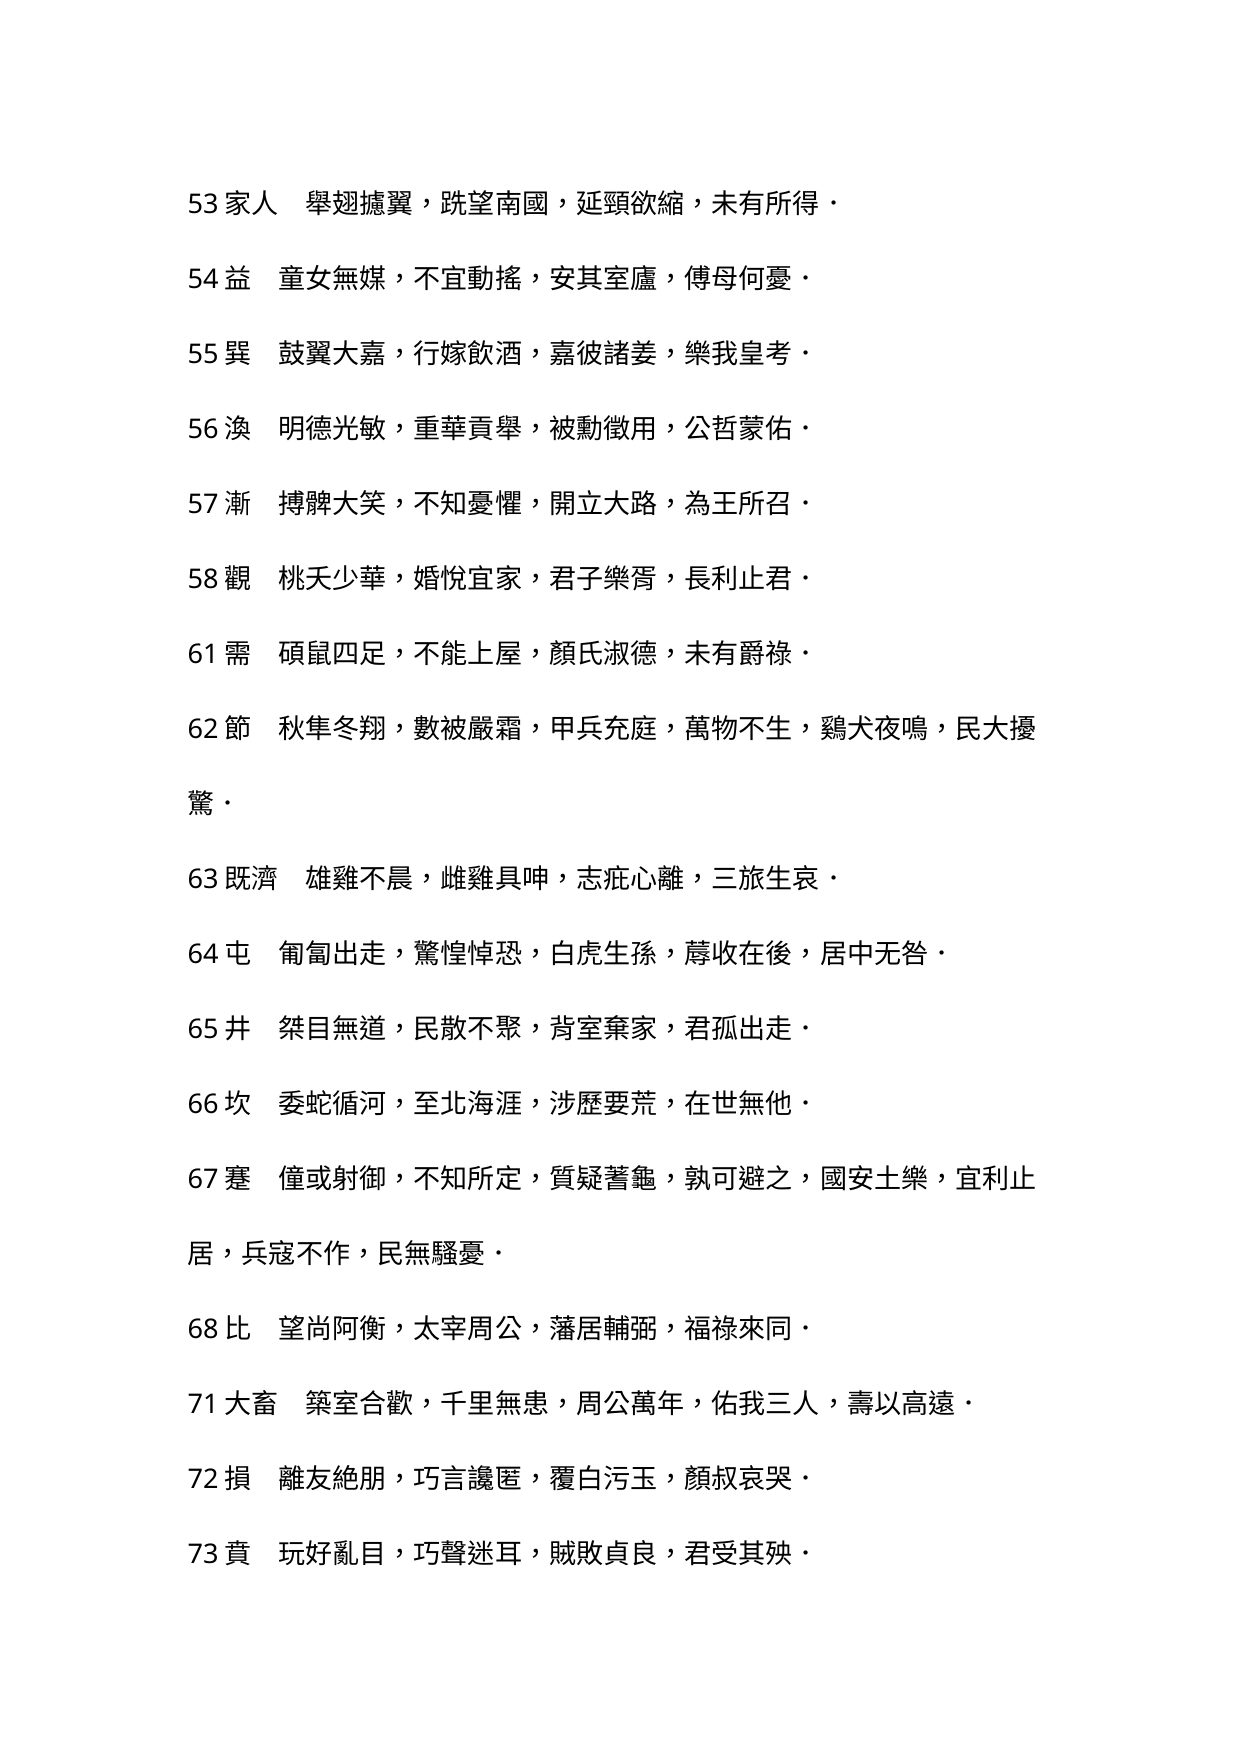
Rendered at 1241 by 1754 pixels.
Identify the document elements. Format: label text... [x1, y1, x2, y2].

text 62節 秋隼冬翔，數被嚴霜，甲兵充庭，萬物不生，鷄犬夜鳴，民大擾驚． [187, 689, 1053, 839]
text 72損 離友絶朋，巧言讒匿，覆白污玉，顏叔哀哭． [187, 1439, 1053, 1514]
text 61需 碩鼠四足，不能上屋，顏氏淑德，未有爵祿． [187, 614, 1053, 689]
text 68比 望尚阿衡，太宰周公，藩居輔弼，福祿來同． [187, 1289, 1053, 1364]
text 71大畜 築室合歡，千里無患，周公萬年，佑我三人，壽以高遠． [187, 1364, 1053, 1439]
text 67蹇 僮或射御，不知所定，質疑蓍龜，孰可避之，國安土樂，宜利止居，兵寇不作，民無騷憂． [187, 1139, 1053, 1289]
text 66坎 委蛇循河，至北海涯，涉歷要荒，在世無他． [187, 1064, 1053, 1139]
text 57漸 搏髀大笑，不知憂懼，開立大路，為王所召． [187, 464, 1053, 539]
text 55巽 鼓翼大嘉，行嫁飲酒，嘉彼諸姜，樂我皇考． [187, 314, 1053, 389]
text 53家人 舉翅攄翼，跣望南國，延頸欲縮，未有所得． [187, 164, 1053, 239]
text 64屯 匍匐出走，驚惶悼恐，白虎生孫，蓐收在後，居中无咎． [187, 914, 1053, 989]
text 63既濟 雄雞不晨，雌雞具呻，志疪心離，三旅生哀． [187, 839, 1053, 914]
text 73賁 玩好亂目，巧聲迷耳，賊敗貞良，君受其殃． [187, 1514, 1053, 1589]
text 65井 桀目無道，民散不聚，背室棄家，君孤出走． [187, 989, 1053, 1064]
text 56渙 明德光敏，重華貢舉，被勳徵用，公哲蒙佑． [187, 389, 1053, 464]
text 54益 童女無媒，不宜動搖，安其室廬，傅母何憂． [187, 239, 1053, 314]
text 58觀 桃夭少華，婚悅宜家，君子樂胥，長利止君． [187, 539, 1053, 614]
